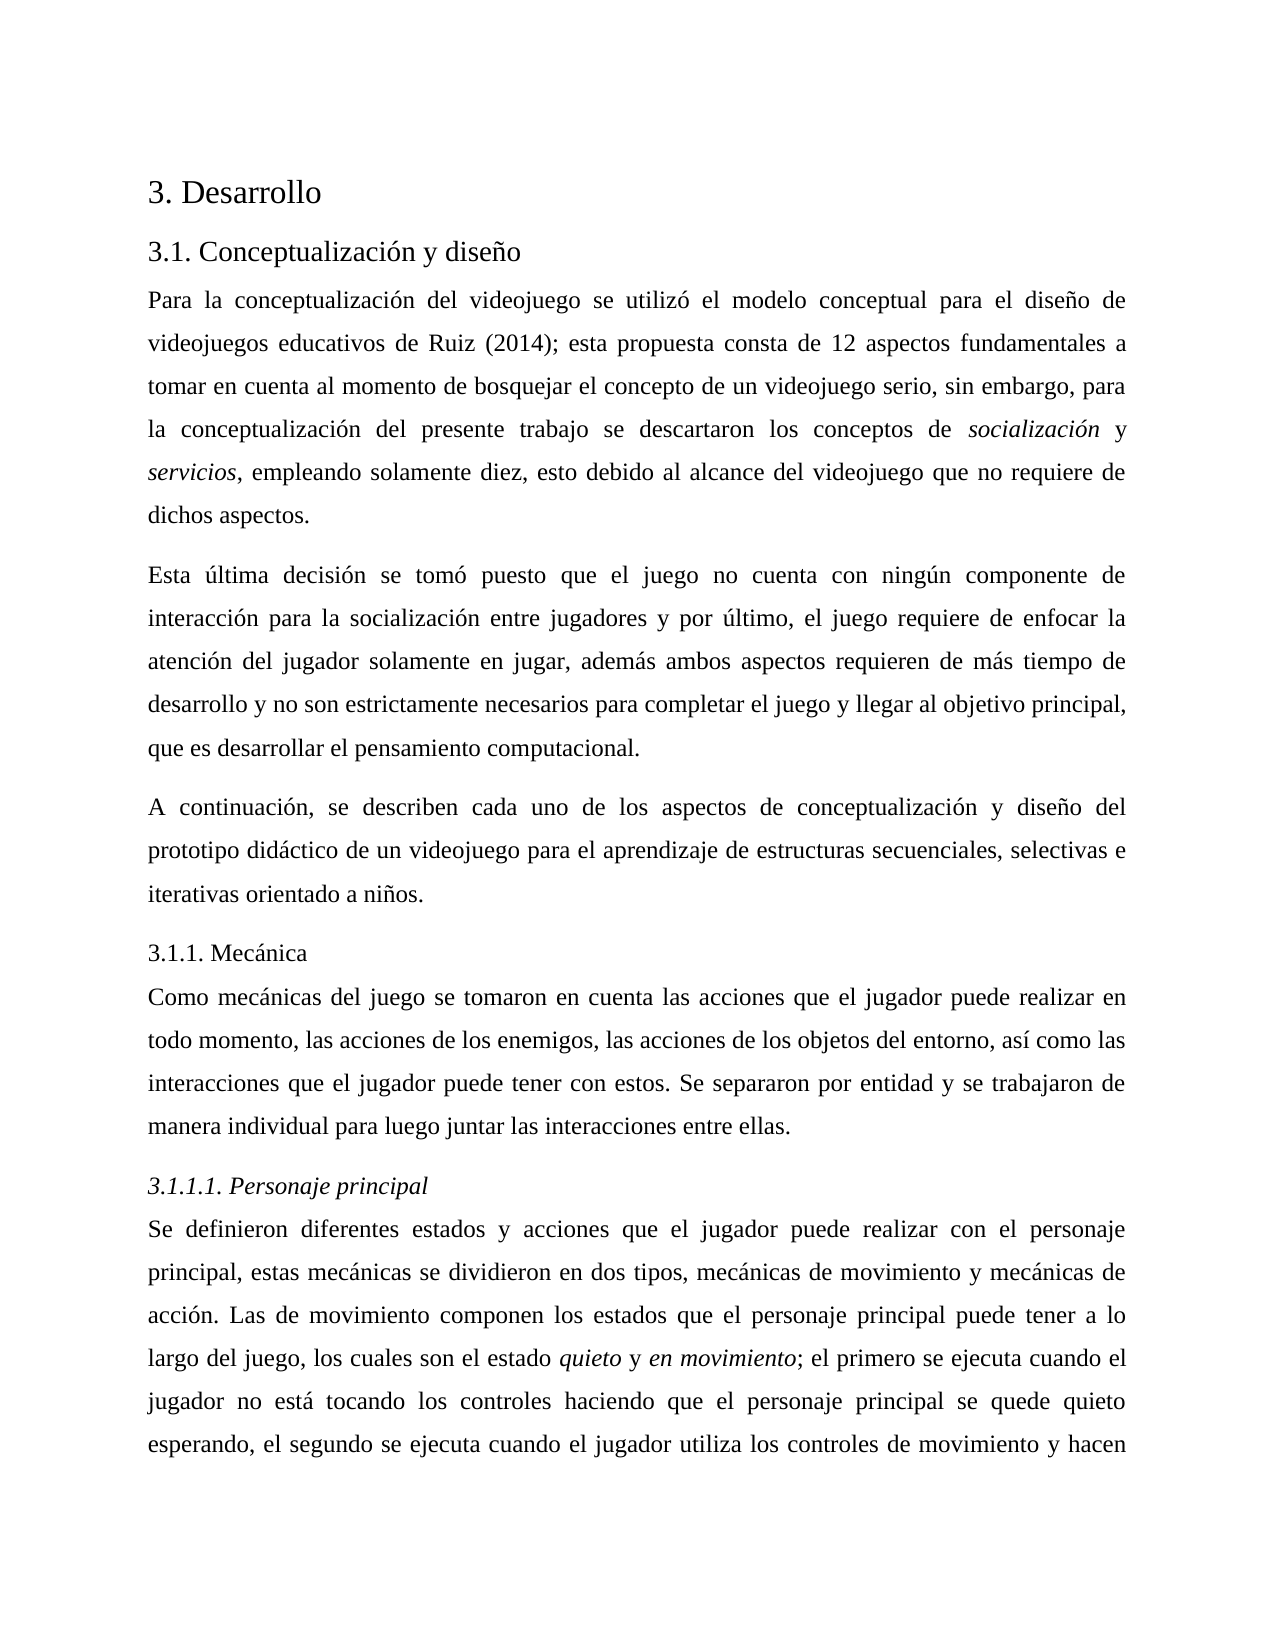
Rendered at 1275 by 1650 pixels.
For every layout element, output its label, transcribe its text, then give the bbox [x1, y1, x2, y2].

text Como mecánicas del juego se tomaron en cuenta las acciones que el jugador puede realizar en todo momento, las acciones de los enemigos, las acciones de los objetos del entorno, así como las interacciones que el jugador puede tener con estos. Se separaron por entidad y se trabajaron de manera individual para luego juntar las interacciones entre ellas. [148, 982, 1127, 1140]
text Esta última decisión se tomó puesto que el juego no cuenta con ningún componente de interacción para la socialización entre jugadores y por último, el juego requiere de enfocar la atención del jugador solamente en jugar, además ambos aspectos requieren de más tiempo de desarrollo y no son estrictamente necesarios para completar el juego y llegar al objetivo principal, que es desarrollar el pensamiento computacional. [148, 560, 1127, 761]
subtitle 3. Desarrollo [148, 173, 1127, 211]
subtitle 3.1. Conceptualización y diseño [148, 234, 1127, 268]
text A continuación, se describen cada uno de los aspectos de conceptualización y diseño del prototipo didáctico de un videojuego para el aprendizaje de estructuras secuenciales, selectivas e iterativas orientado a niños. [148, 792, 1127, 907]
text Para la conceptualización del videojuego se utilizó el modelo conceptual para el diseño de videojuegos educativos de Ruiz (2014); esta propuesta consta de 12 aspectos fundamentales a tomar en cuenta al momento de bosquejar el concepto de un videojuego serio, sin embargo, para la conceptualización del presente trabajo se descartaron los conceptos de socialización y servicios, empleando solamente diez, esto debido al alcance del videojuego que no requiere de dichos aspectos. [148, 285, 1127, 529]
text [148, 1214, 1127, 1458]
subtitle 3.1.1.1. Personaje principal [148, 1171, 1127, 1199]
subtitle 3.1.1. Mecánica [148, 938, 1127, 967]
